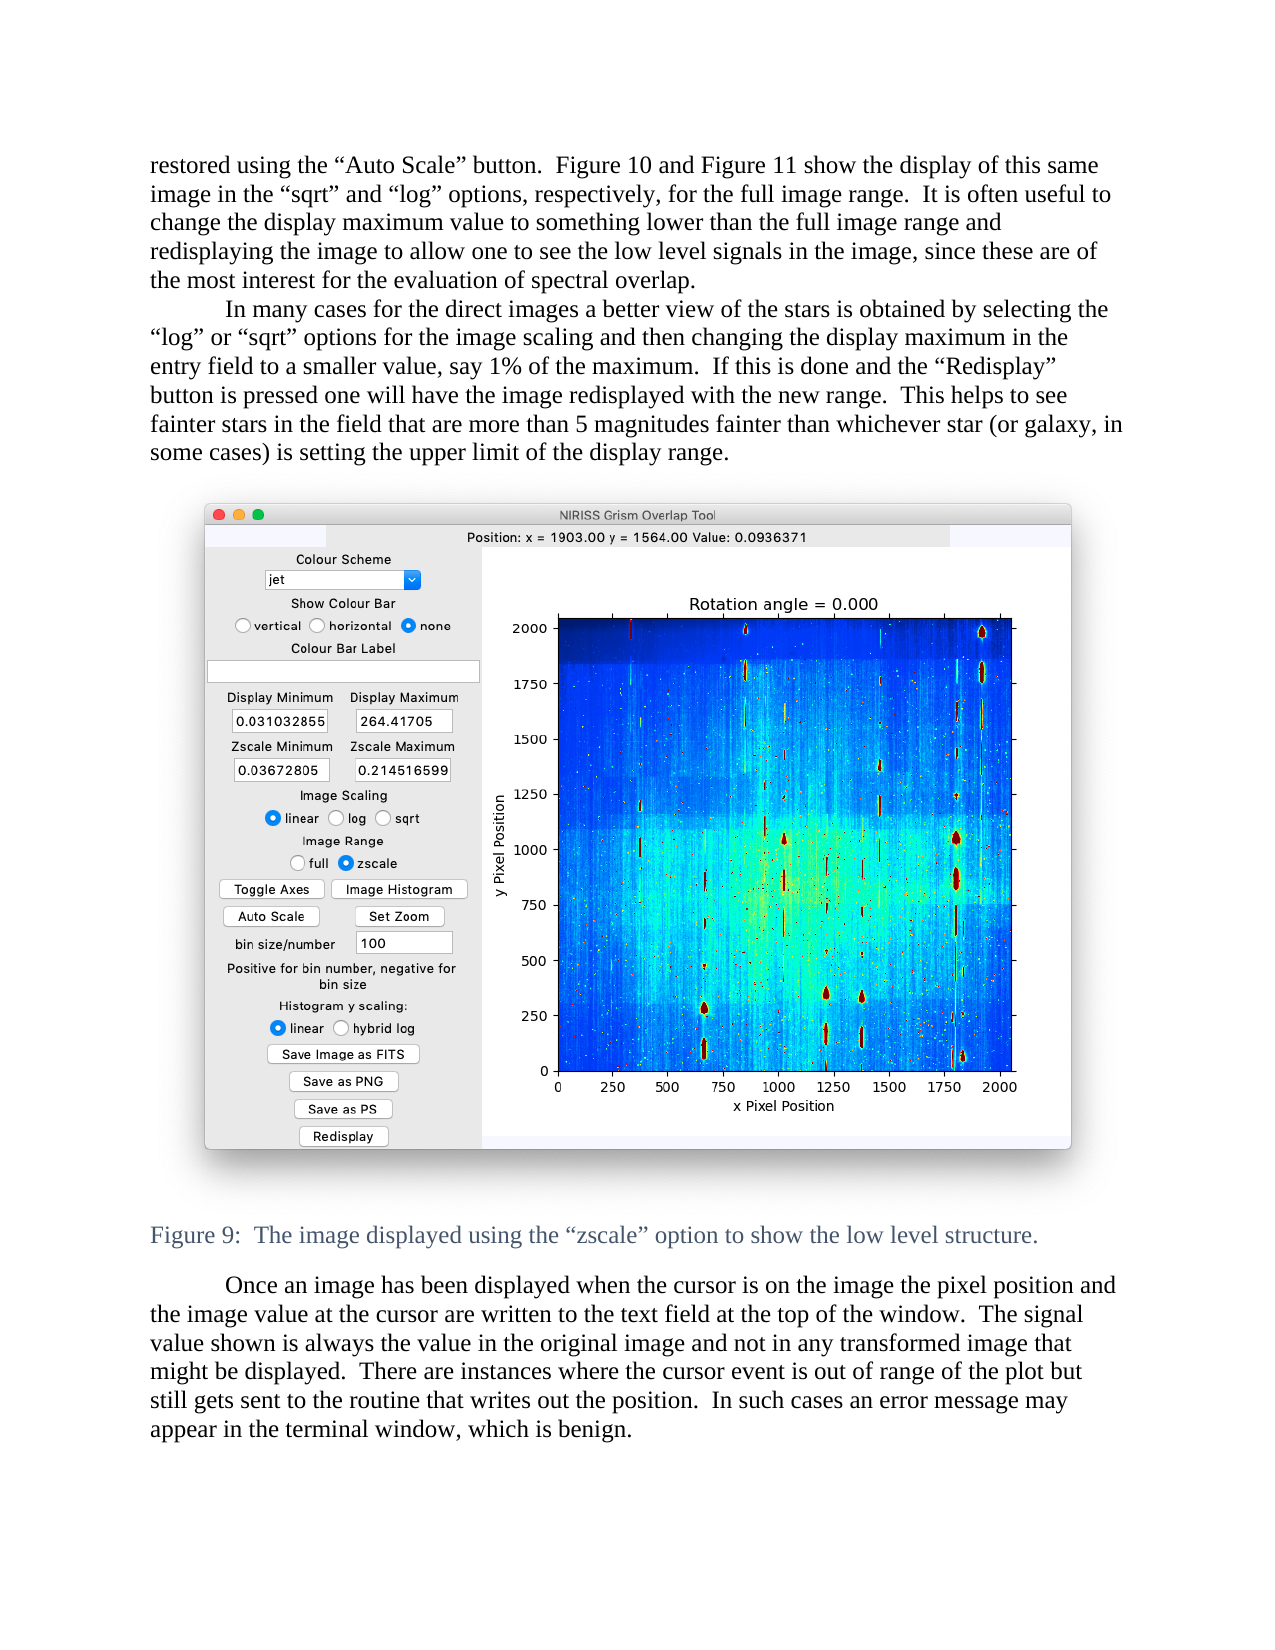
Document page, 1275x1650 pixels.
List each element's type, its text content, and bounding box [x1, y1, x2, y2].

text Figure 9: The image displayed using the “zscale” option to show the low level structure. [150, 1221, 1125, 1249]
text Once an image has been displayed when the cursor is on the image the pixel position and the image value at the cursor are written to the text field at the top of the window. The signal value shown is always the value in the original image and not in any transformed image that might be displayed. There are instances where the cursor event is out of range of the plot but still gets sent to the routine that writes out the position. In such cases an error message may appear in the terminal window, which is benign. [150, 1270, 1125, 1443]
text In many cases for the direct images a better view of the stars is obtained by selecting the “log” or “sqrt” options for the image scaling and then changing the display maximum in the entry field to a smaller value, say 1% of the maximum. If this is done and the “Redisplay” button is pressed one will have the image redisplayed with the new range. This helps to see fainter stars in the field that are more than 5 magnitudes fainter than whichever star (or galaxy, in some cases) is setting the upper limit of the display range. [150, 294, 1125, 466]
picture [150, 466, 1125, 1221]
